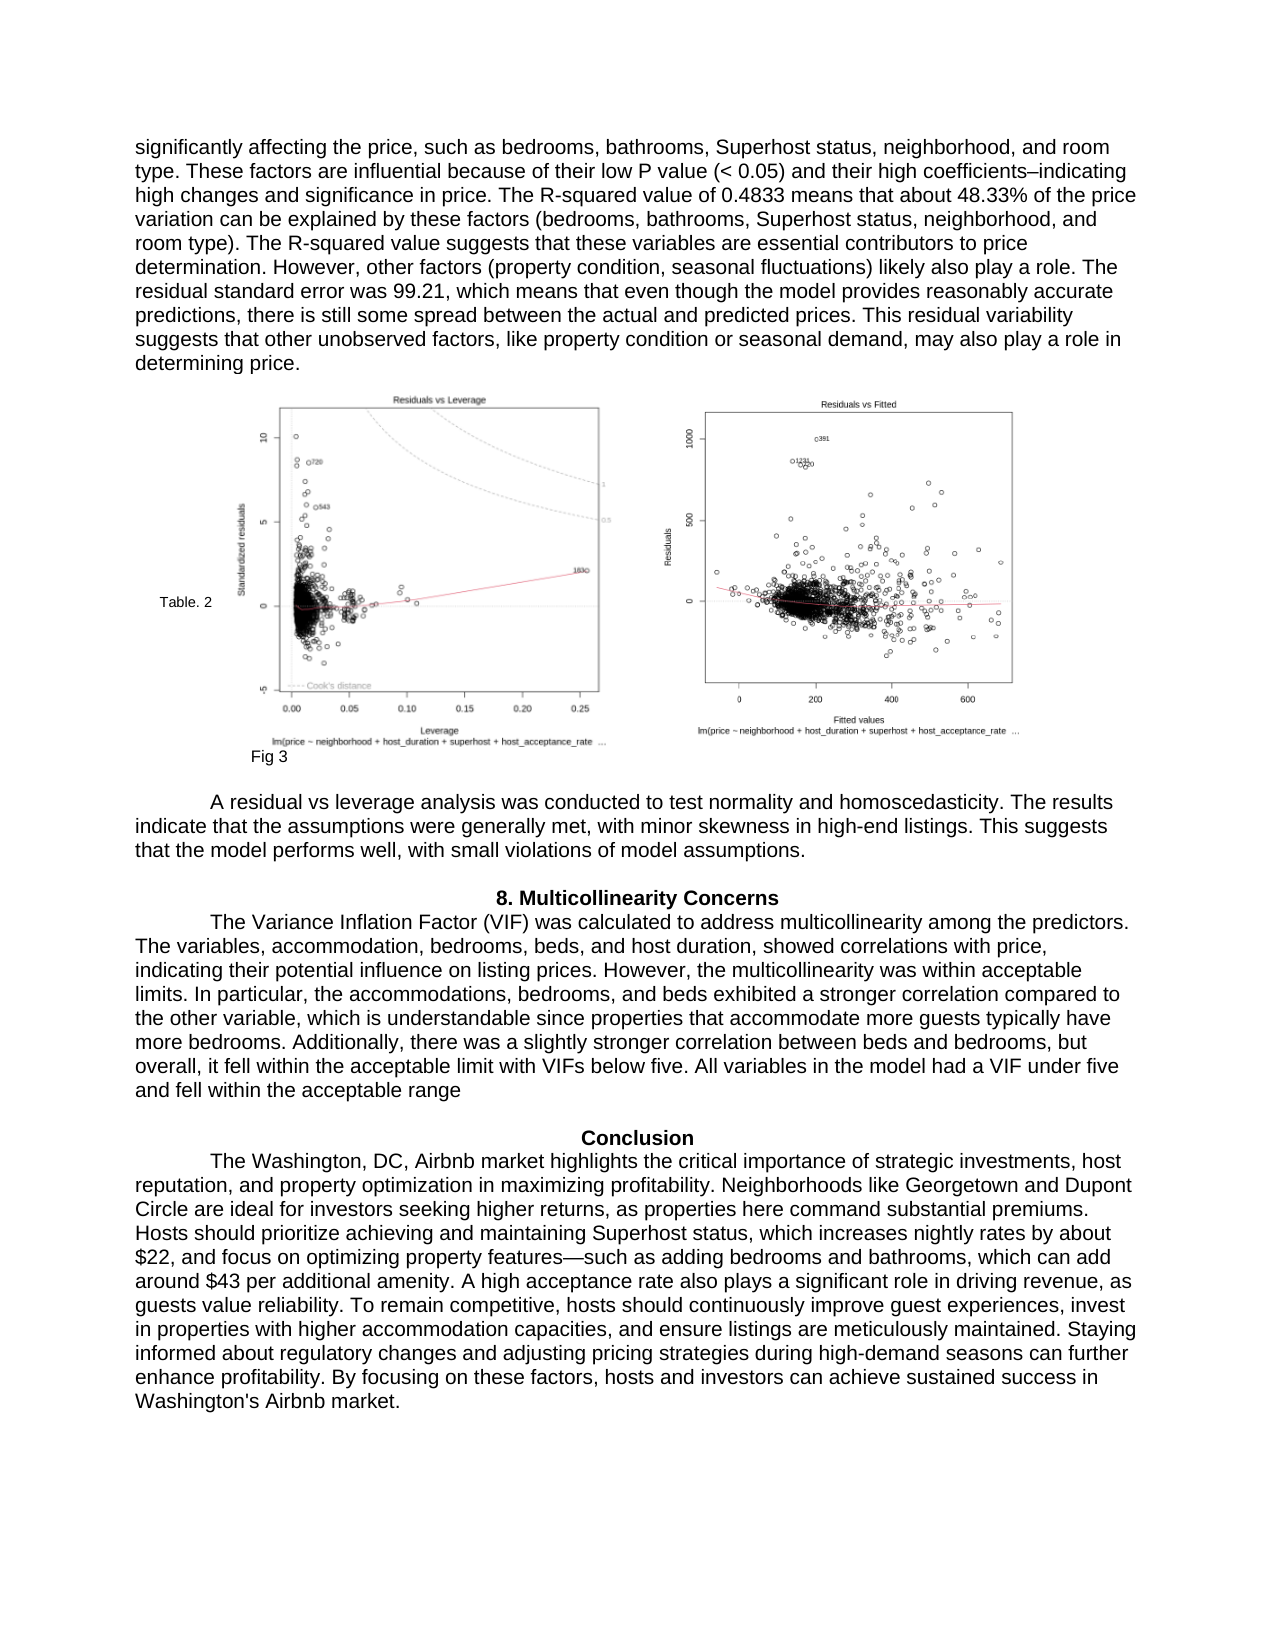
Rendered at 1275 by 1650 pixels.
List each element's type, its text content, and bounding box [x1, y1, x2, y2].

text A residual vs leverage analysis was conducted to test normality and homoscedasticity. The results indicate that the assumptions were generally met, with minor skewness in high-end listings. This suggests that the model performs well, with small violations of model assumptions. [135, 790, 1140, 862]
text The Variance Inflation Factor (VIF) was calculated to address multicollinearity among the predictors. The variables, accommodation, bedrooms, beds, and host duration, showed correlations with price, indicating their potential influence on listing prices. However, the multicollinearity was within acceptable limits. In particular, the accommodations, bedrooms, and beds exhibited a stronger correlation compared to the other variable, which is understandable since properties that accommodate more guests typically have more bedrooms. Additionally, there was a slightly stronger correlation between beds and bedrooms, but overall, it fell within the acceptable limit with VIFs below five. All variables in the model had a VIF under five and fell within the acceptable range [135, 910, 1140, 1101]
text 8. Multicollinearity Concerns [135, 886, 1140, 910]
text Fig 3 [135, 747, 1140, 766]
text The Washington, DC, Airbnb market highlights the critical importance of strategic investments, host reputation, and property optimization in maximizing profitability. Neighborhoods like Georgetown and Dupont Circle are ideal for investors seeking higher returns, as properties here command substantial premiums. Hosts should prioritize achieving and maintaining Superhost status, which increases nightly rates by about $22, and focus on optimizing property features—such as adding bedrooms and bathrooms, which can add around $43 per additional amenity. A high acceptance rate also plays a significant role in driving revenue, as guests value reliability. To remain competitive, hosts should continuously improve guest experiences, invest in properties with higher accommodation capacities, and ensure listings are meticulously maintained. Staying informed about regulatory changes and adjusting pricing strategies during high-demand seasons can further enhance profitability. By focusing on these factors, hosts and investors can achieve sustained success in Washington's Airbnb market. [135, 1149, 1140, 1413]
picture [220, 374, 1055, 747]
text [135, 135, 1140, 374]
text Conclusion [135, 1125, 1140, 1149]
